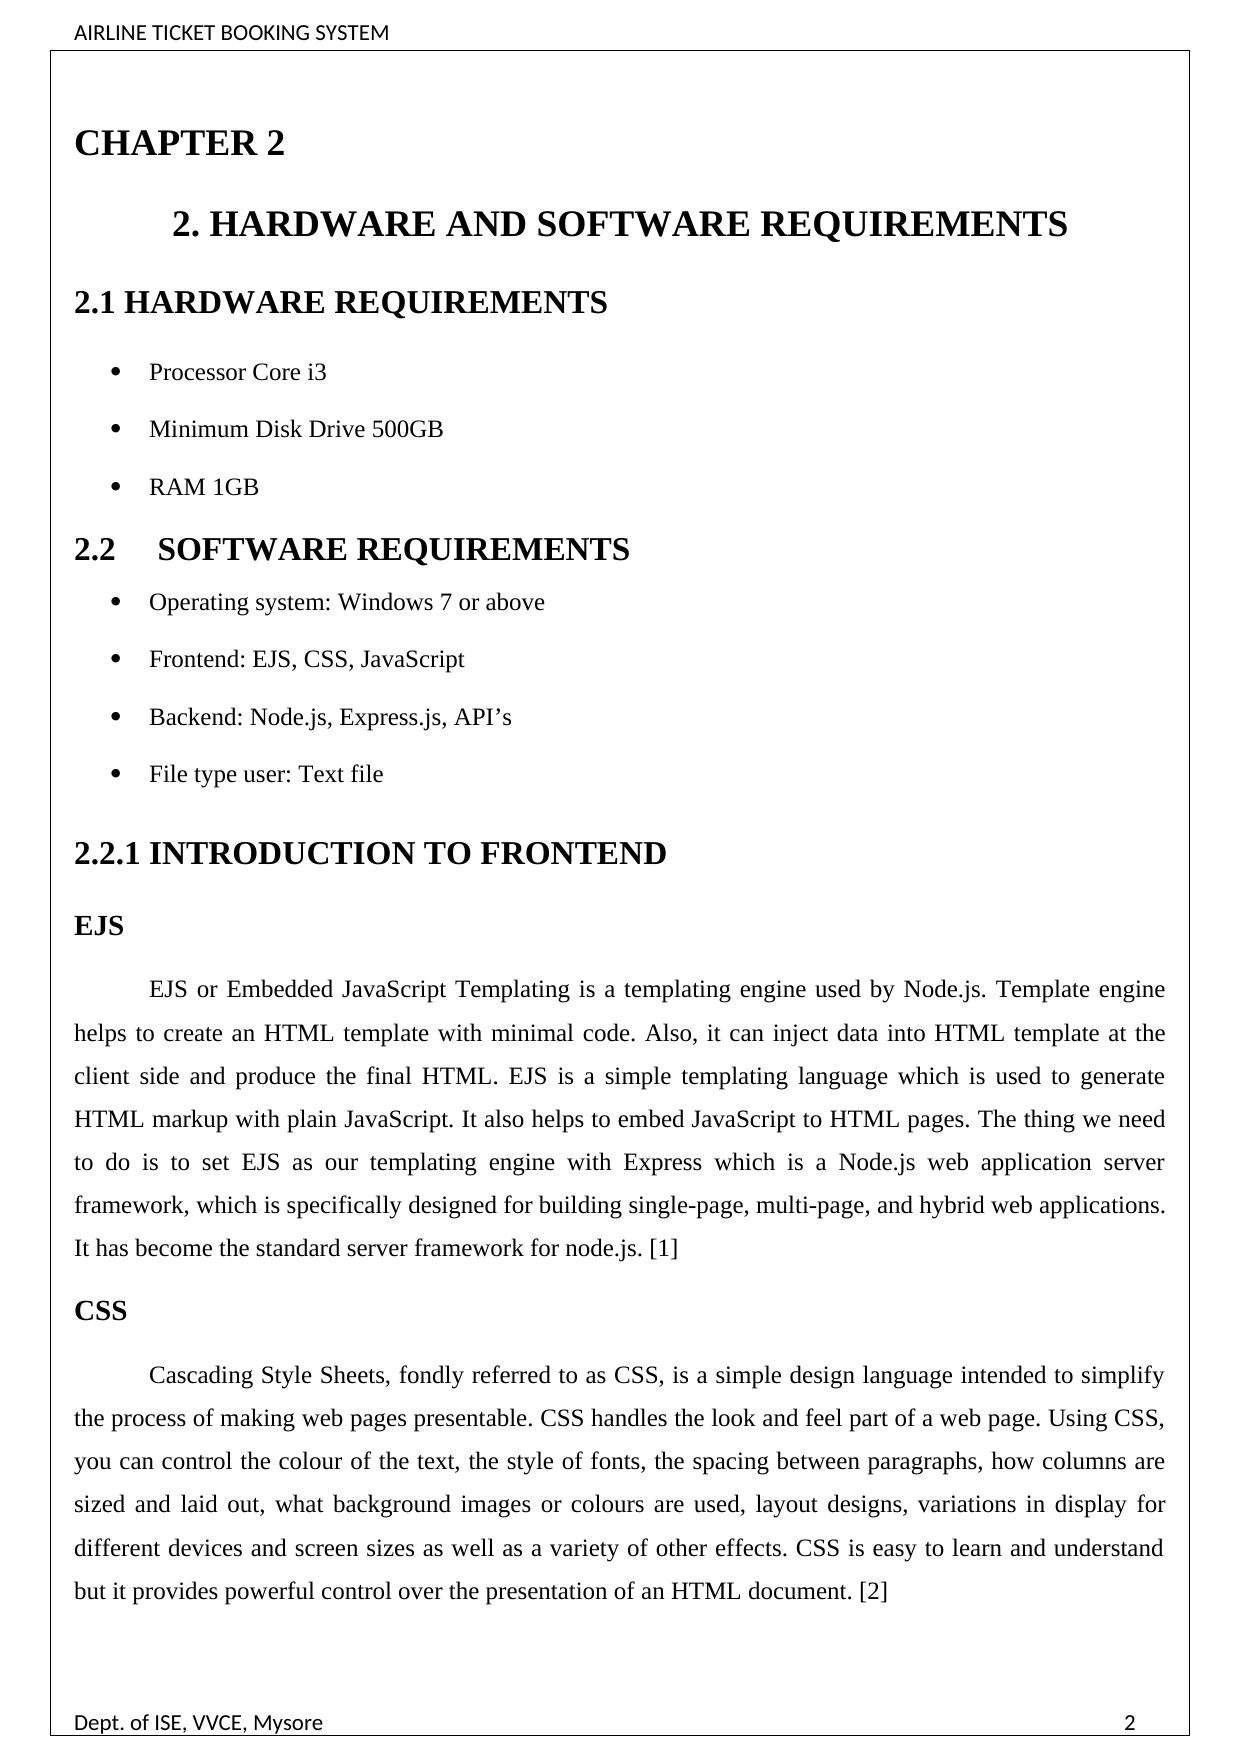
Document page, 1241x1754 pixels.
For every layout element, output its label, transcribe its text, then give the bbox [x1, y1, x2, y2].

text Cascading Style Sheets, fondly referred to as CSS, is a simple design language intended to simplify the process of making web pages presentable. CSS handles the look and feel part of a web page. Using CSS, you can control the colour of the text, the style of fonts, the spacing between paragraphs, how columns are sized and laid out, what background images or colours are used, layout designs, variations in display for different devices and screen sizes as well as a variety of other effects. CSS is easy to learn and understand but it provides powerful control over the presentation of an HTML document. [2] [74, 1360, 1167, 1604]
text 2.2.1 INTRODUCTION TO FRONTEND [74, 833, 1167, 872]
list Operating system: Windows 7 or above [111, 587, 1167, 616]
text EJS or Embedded JavaScript Templating is a templating engine used by Node.js. Template engine helps to create an HTML template with minimal code. Also, it can inject data into HTML template at the client side and produce the final HTML. EJS is a simple templating language which is used to generate HTML markup with plain JavaScript. It also helps to embed JavaScript to HTML pages. The thing we need to do is to set EJS as our templating engine with Express which is a Node.js web application server framework, which is specifically designed for building single-page, multi-page, and hybrid web applications. It has become the standard server framework for node.js. [1] [74, 974, 1167, 1262]
list File type user: Text file [111, 759, 1167, 788]
text 2. HARDWARE AND SOFTWARE REQUIREMENTS [74, 201, 1167, 244]
list Backend: Node.js, Express.js, API’s [111, 702, 1167, 731]
text 2.1 HARDWARE REQUIREMENTS [74, 283, 1167, 321]
list SOFTWARE REQUIREMENTS [74, 529, 1167, 568]
text CSS [74, 1293, 1167, 1327]
list RAM 1GB [111, 472, 1167, 501]
list Processor Core i3 [111, 357, 1167, 386]
text EJS [74, 908, 1167, 941]
list Frontend: EJS, CSS, JavaScript [111, 644, 1167, 673]
list Minimum Disk Drive 500GB [111, 414, 1167, 443]
text CHAPTER 2 [74, 120, 1167, 163]
